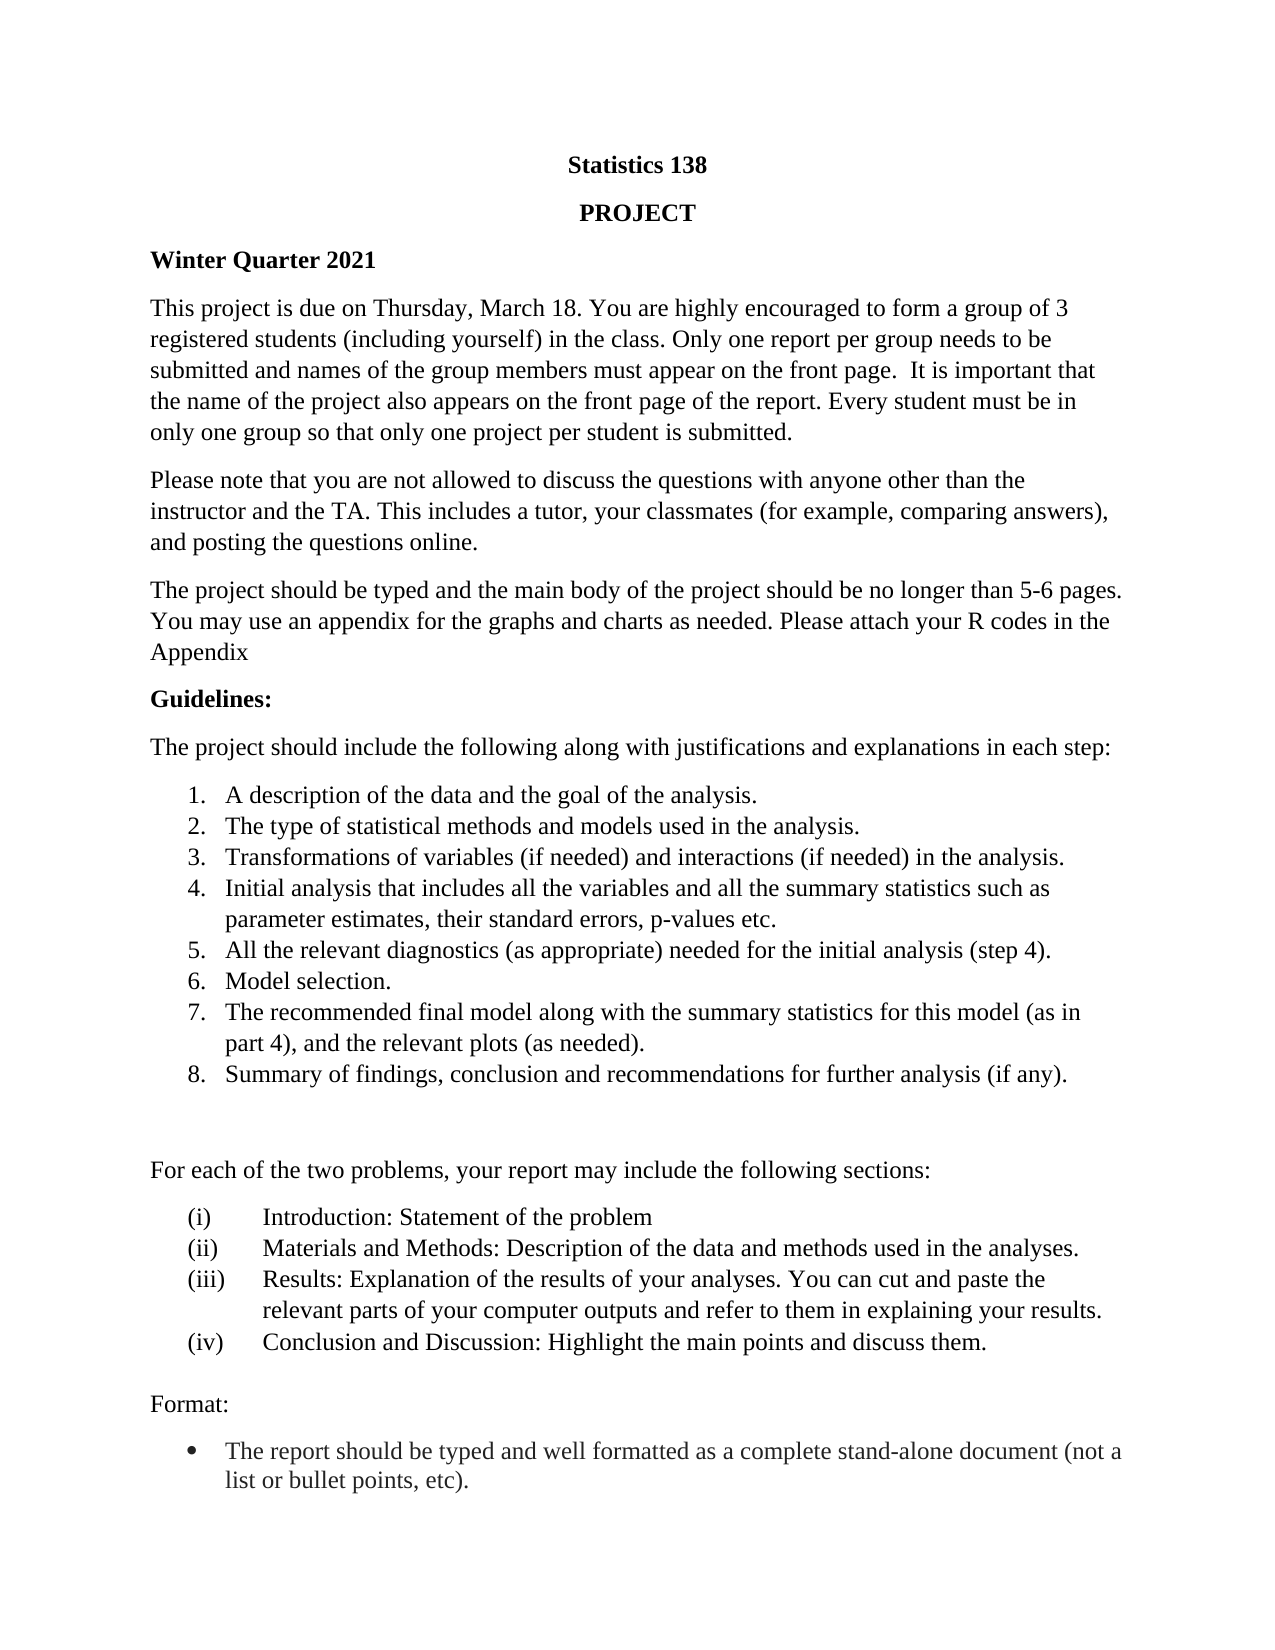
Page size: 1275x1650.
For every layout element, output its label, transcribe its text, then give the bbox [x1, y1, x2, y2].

list Summary of findings, conclusion and recommendations for further analysis (if any). [187, 1059, 1125, 1088]
list The recommended final model along with the summary statistics for this model (as in part 4), and the relevant plots (as needed). [187, 997, 1125, 1057]
text Winter Quarter 2021 [150, 245, 1125, 274]
list The type of statistical methods and models used in the analysis. [187, 811, 1125, 840]
list Conclusion and Discussion: Highlight the main points and discuss them. [187, 1327, 1125, 1355]
text The project should include the following along with justifications and explanations in each step: [150, 732, 1125, 761]
text The project should be typed and the main body of the project should be no longer than 5-6 pages. You may use an appendix for the graphs and charts as needed. Please attach your R codes in the Appendix [150, 575, 1125, 666]
list Format: [150, 1389, 1125, 1417]
list Initial analysis that includes all the variables and all the summary statistics such as parameter estimates, their standard errors, p-values etc. [187, 873, 1125, 933]
list Materials and Methods: Description of the data and methods used in the analyses. [187, 1233, 1125, 1262]
text Guidelines: [150, 684, 1125, 713]
list Results: Explanation of the results of your analyses. You can cut and paste the relevant parts of your computer outputs and refer to them in explaining your results. [187, 1264, 1125, 1324]
text For each of the two problems, your report may include the following sections: [150, 1155, 1125, 1183]
text PROJECT [150, 198, 1125, 226]
list Introduction: Statement of the problem [187, 1202, 1125, 1231]
list A description of the data and the goal of the analysis. [187, 780, 1125, 809]
list Model selection. [187, 966, 1125, 995]
list The report should be typed and well formatted as a complete stand-alone document (not a list or bullet points, etc). [187, 1436, 1125, 1494]
text Please note that you are not allowed to discuss the questions with anyone other than the instructor and the TA. This includes a tutor, your classmates (for example, comparing answers), and posting the questions online. [150, 465, 1125, 556]
text This project is due on Thursday, March 18. You are highly encouraged to form a group of 3 registered students (including yourself) in the class. Only one report per group needs to be submitted and names of the group members must appear on the front page. It is important that the name of the project also appears on the front page of the report. Every student must be in only one group so that only one project per student is submitted. [150, 293, 1125, 446]
list All the relevant diagnostics (as appropriate) needed for the initial analysis (step 4). [187, 935, 1125, 964]
text Statistics 138 [150, 150, 1125, 179]
list Transformations of variables (if needed) and interactions (if needed) in the analysis. [187, 842, 1125, 871]
